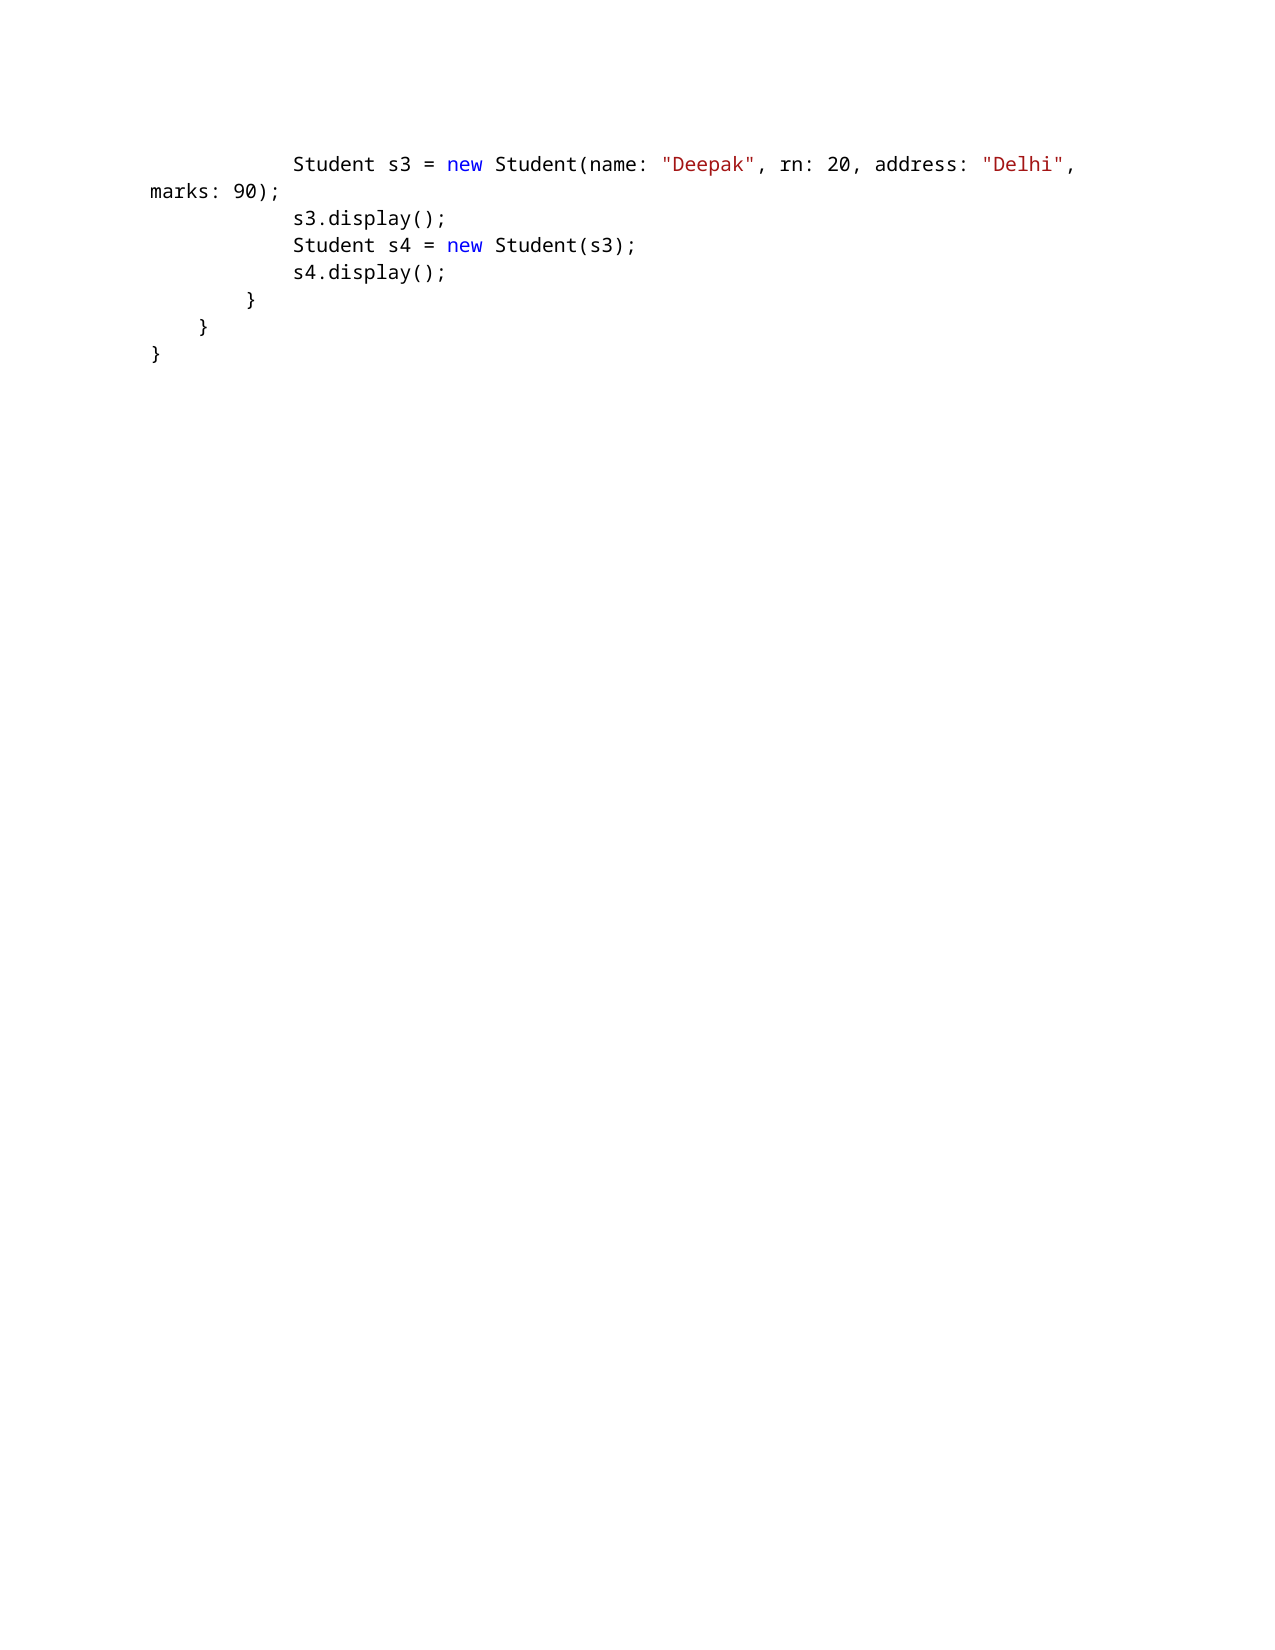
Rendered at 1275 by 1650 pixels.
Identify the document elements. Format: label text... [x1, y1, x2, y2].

text } [150, 312, 1125, 339]
text Student s4 = new Student(s3); [150, 231, 1125, 258]
text } [150, 339, 1125, 366]
text } [150, 285, 1125, 312]
text Student s3 = new Student(name: "Deepak", rn: 20, address: "Delhi", marks: 90); [150, 150, 1125, 204]
text s4.display(); [150, 258, 1125, 285]
text s3.display(); [150, 204, 1125, 231]
